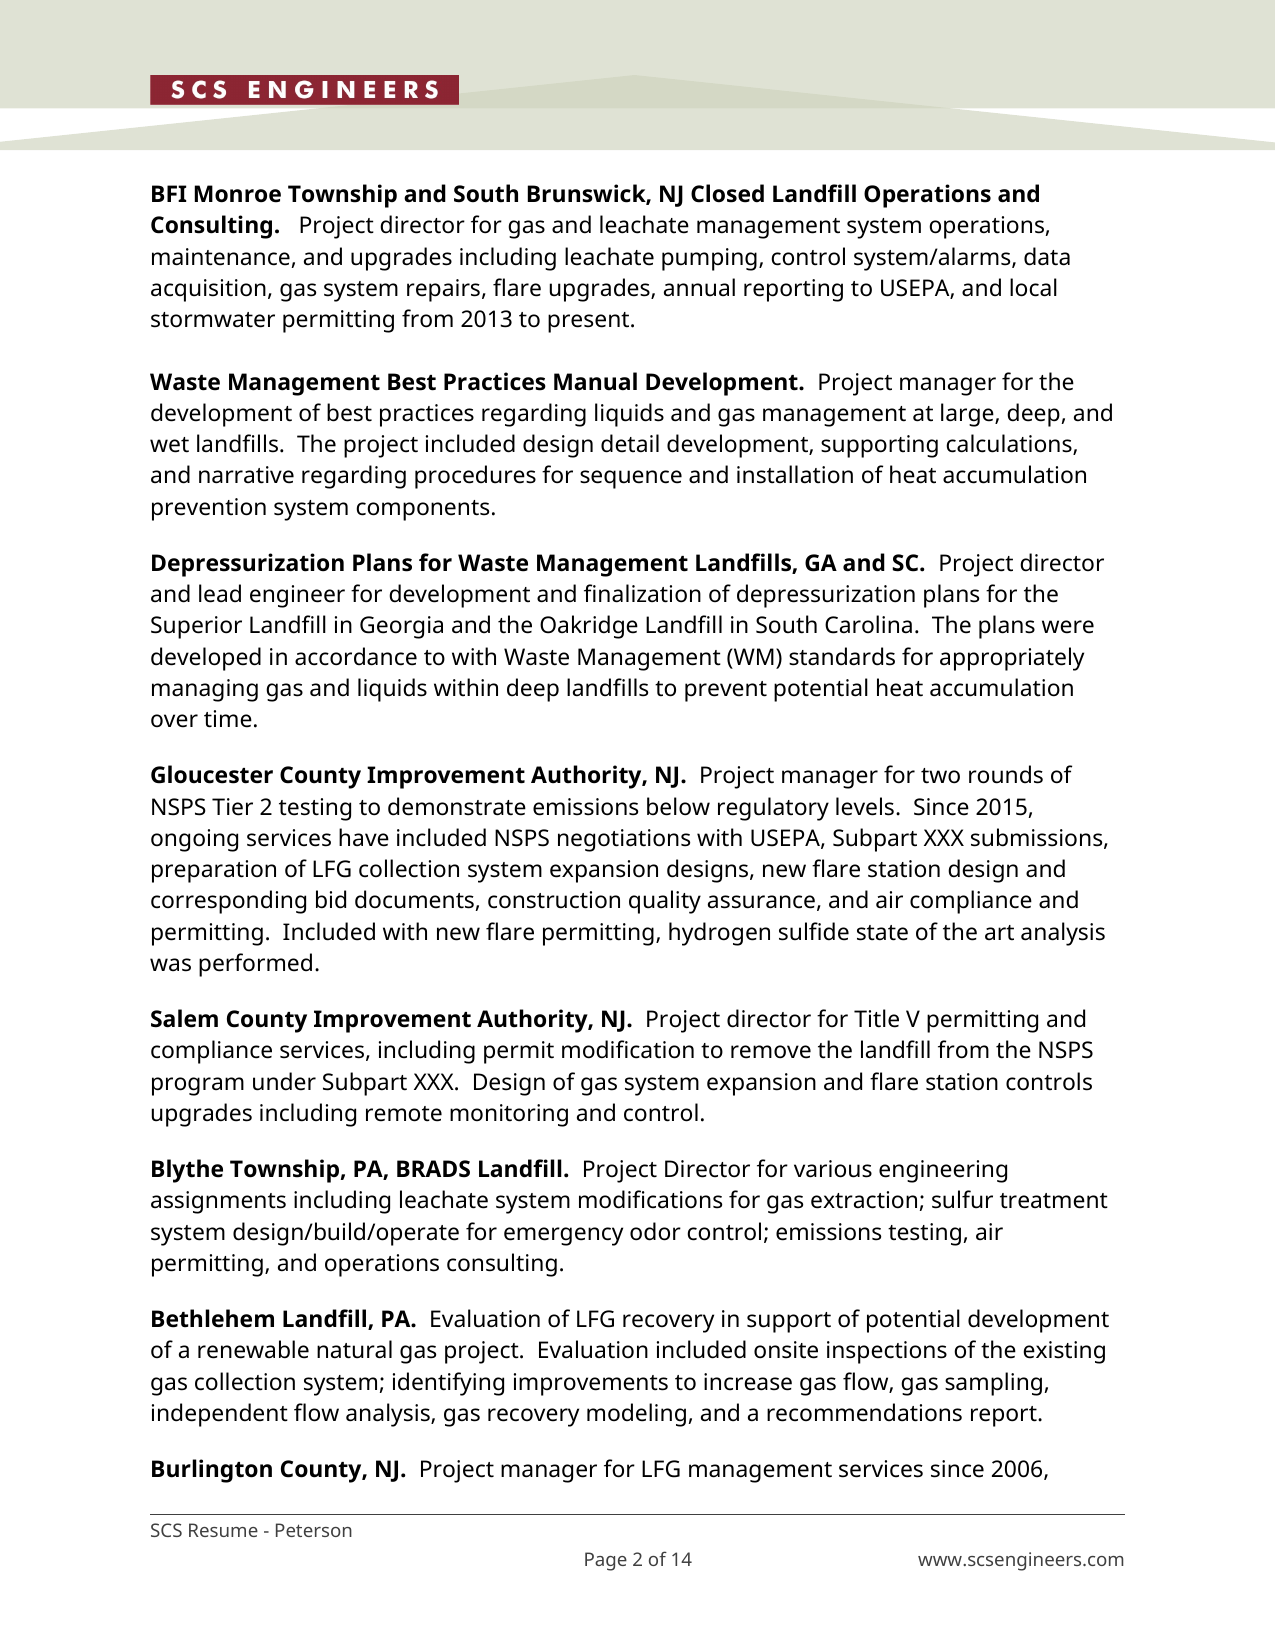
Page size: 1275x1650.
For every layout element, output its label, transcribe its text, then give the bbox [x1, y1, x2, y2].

text Waste Management Best Practices Manual Development. Project manager for the development of best practices regarding liquids and gas management at large, deep, and wet landfills. The project included design detail development, supporting calculations, and narrative regarding procedures for sequence and installation of heat accumulation prevention system components. [150, 366, 1125, 522]
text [150, 1453, 1125, 1484]
text Gloucester County Improvement Authority, NJ. Project manager for two rounds of NSPS Tier 2 testing to demonstrate emissions below regulatory levels. Since 2015, ongoing services have included NSPS negotiations with USEPA, Subpart XXX submissions, preparation of LFG collection system expansion designs, new flare station design and corresponding bid documents, construction quality assurance, and air compliance and permitting. Included with new flare permitting, hydrogen sulfide state of the art analysis was performed. [150, 759, 1125, 978]
text BFI Monroe Township and South Brunswick, NJ Closed Landfill Operations and Consulting. Project director for gas and leachate management system operations, maintenance, and upgrades including leachate pumping, control system/alarms, data acquisition, gas system repairs, flare upgrades, annual reporting to USEPA, and local stormwater permitting from 2013 to present. [150, 178, 1125, 334]
text Depressurization Plans for Waste Management Landfills, GA and SC. Project director and lead engineer for development and finalization of depressurization plans for the Superior Landfill in Georgia and the Oakridge Landfill in South Carolina. The plans were developed in accordance to with Waste Management (WM) standards for appropriately managing gas and liquids within deep landfills to prevent potential heat accumulation over time. [150, 547, 1125, 734]
text Salem County Improvement Authority, NJ. Project director for Title V permitting and compliance services, including permit modification to remove the landfill from the NSPS program under Subpart XXX. Design of gas system expansion and flare station controls upgrades including remote monitoring and control. [150, 1003, 1125, 1128]
picture [150, 75, 459, 105]
text Blythe Township, PA, BRADS Landfill. Project Director for various engineering assignments including leachate system modifications for gas extraction; sulfur treatment system design/build/operate for emergency odor control; emissions testing, air permitting, and operations consulting. [150, 1153, 1125, 1278]
text Bethlehem Landfill, PA. Evaluation of LFG recovery in support of potential development of a renewable natural gas project. Evaluation included onsite inspections of the existing gas collection system; identifying improvements to increase gas flow, gas sampling, independent flow analysis, gas recovery modeling, and a recommendations report. [150, 1303, 1125, 1428]
